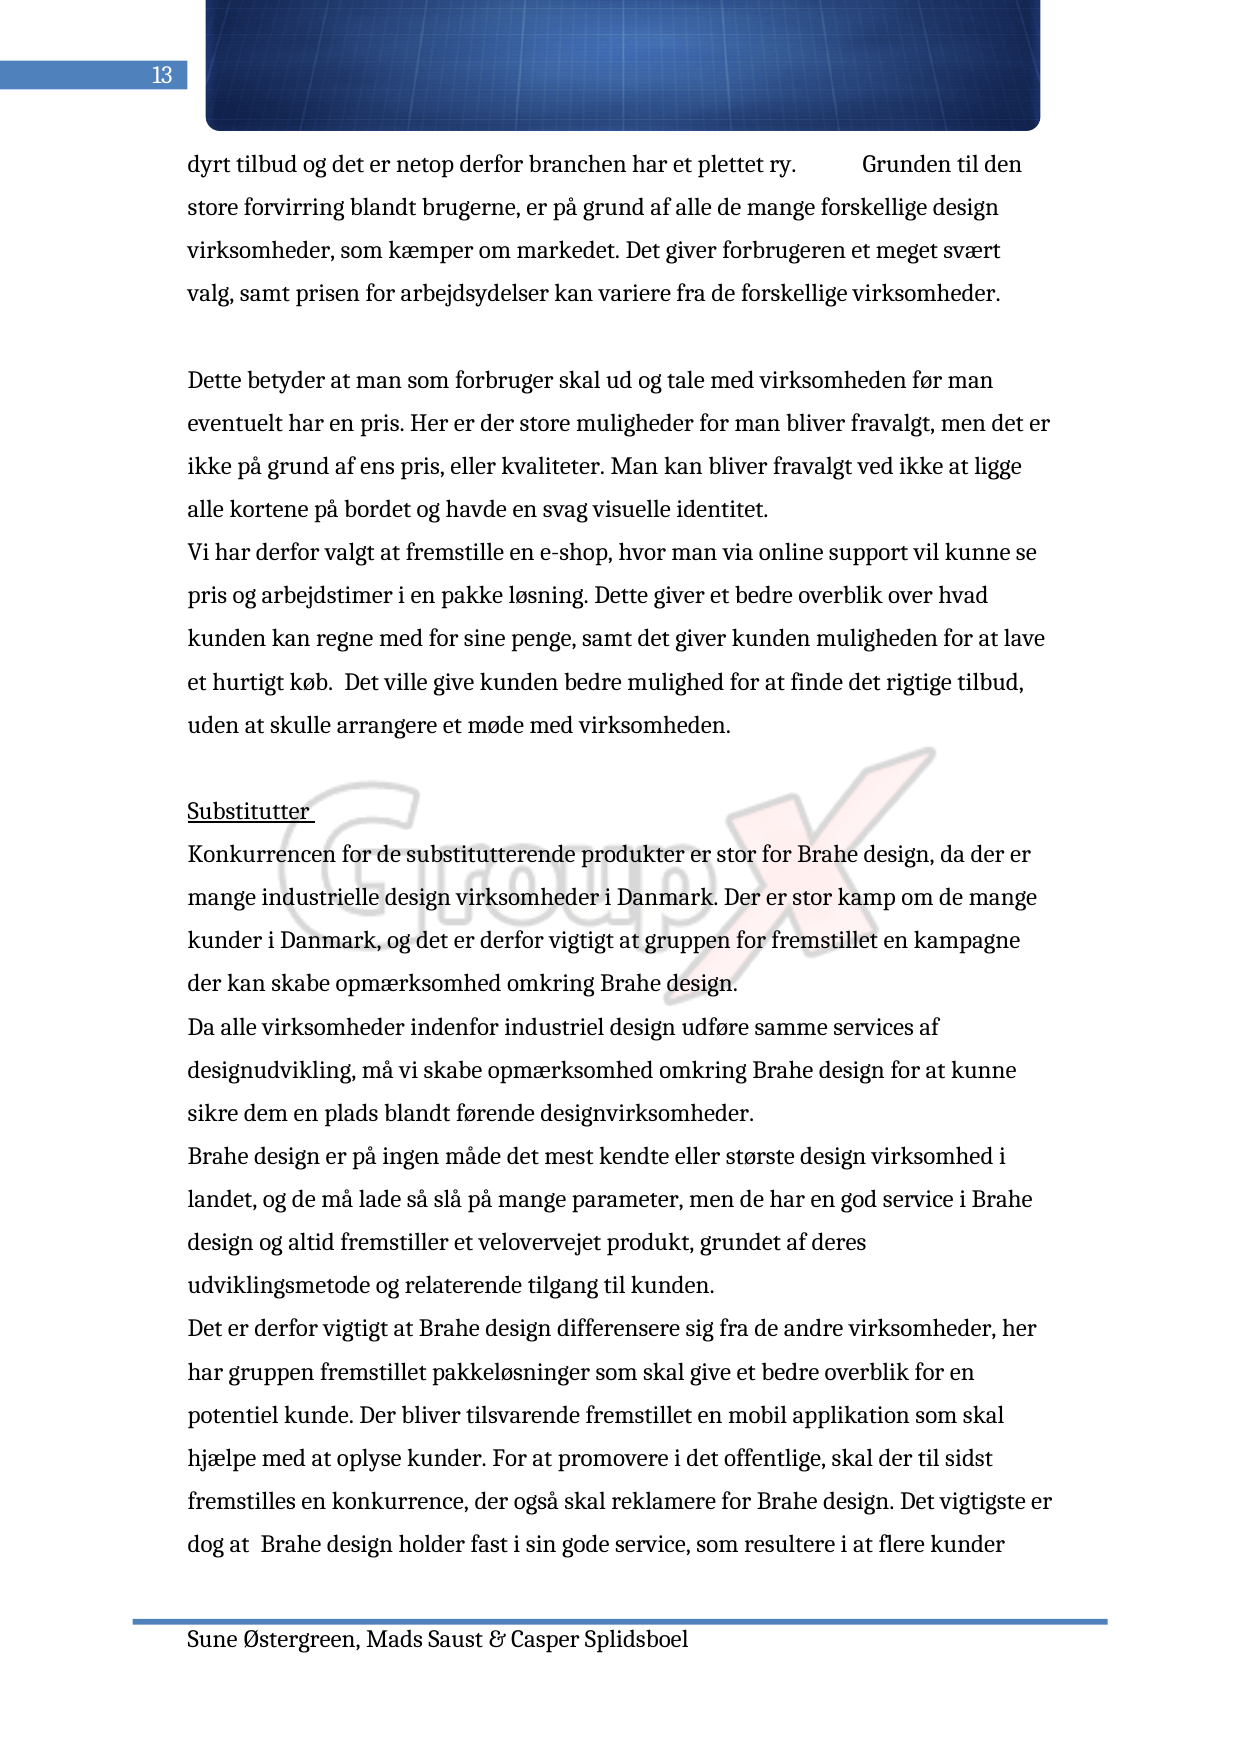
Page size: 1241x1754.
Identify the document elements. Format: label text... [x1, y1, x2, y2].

text Dette betyder at man som forbruger skal ud og tale med virksomheden før man eventuelt har en pris. Her er der store muligheder for man bliver fravalgt, men det er ikke på grund af ens pris, eller kvaliteter. Man kan bliver fravalgt ved ikke at ligge alle kortene på bordet og havde en svag visuelle identitet. [187, 366, 1053, 524]
text Brahe design er på ingen måde det mest kendte eller største design virksomhed i landet, og de må lade så slå på mange parameter, men de har en god service i Brahe design og altid fremstiller et velovervejet produkt, grundet af deres udviklingsmetode og relaterende tilgang til kunden. [187, 1142, 1053, 1300]
text Da alle virksomheder indenfor industriel design udføre samme services af designudvikling, må vi skabe opmærksomhed omkring Brahe design for at kunne sikre dem en plads blandt førende designvirksomheder. [187, 1012, 1053, 1127]
text Konkurrencen for de substitutterende produkter er stor for Brahe design, da der er mange industrielle design virksomheder i Danmark. Der er stor kamp om de mange kunder i Danmark, og det er derfor vigtigt at gruppen for fremstillet en kampagne der kan skabe opmærksomhed omkring Brahe design. [187, 840, 1053, 998]
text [187, 150, 1053, 308]
text Substitutter [187, 797, 1053, 826]
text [187, 1314, 1053, 1559]
picture [205, 0, 1041, 131]
text Vi har derfor valgt at fremstille en e-shop, hvor man via online support vil kunne se pris og arbejdstimer i en pakke løsning. Dette giver et bedre overblik over hvad kunden kan regne med for sine penge, samt det giver kunden muligheden for at lave et hurtigt køb. Det ville give kunden bedre mulighed for at finde det rigtige tilbud, uden at skulle arrangere et møde med virksomheden. [187, 538, 1053, 739]
